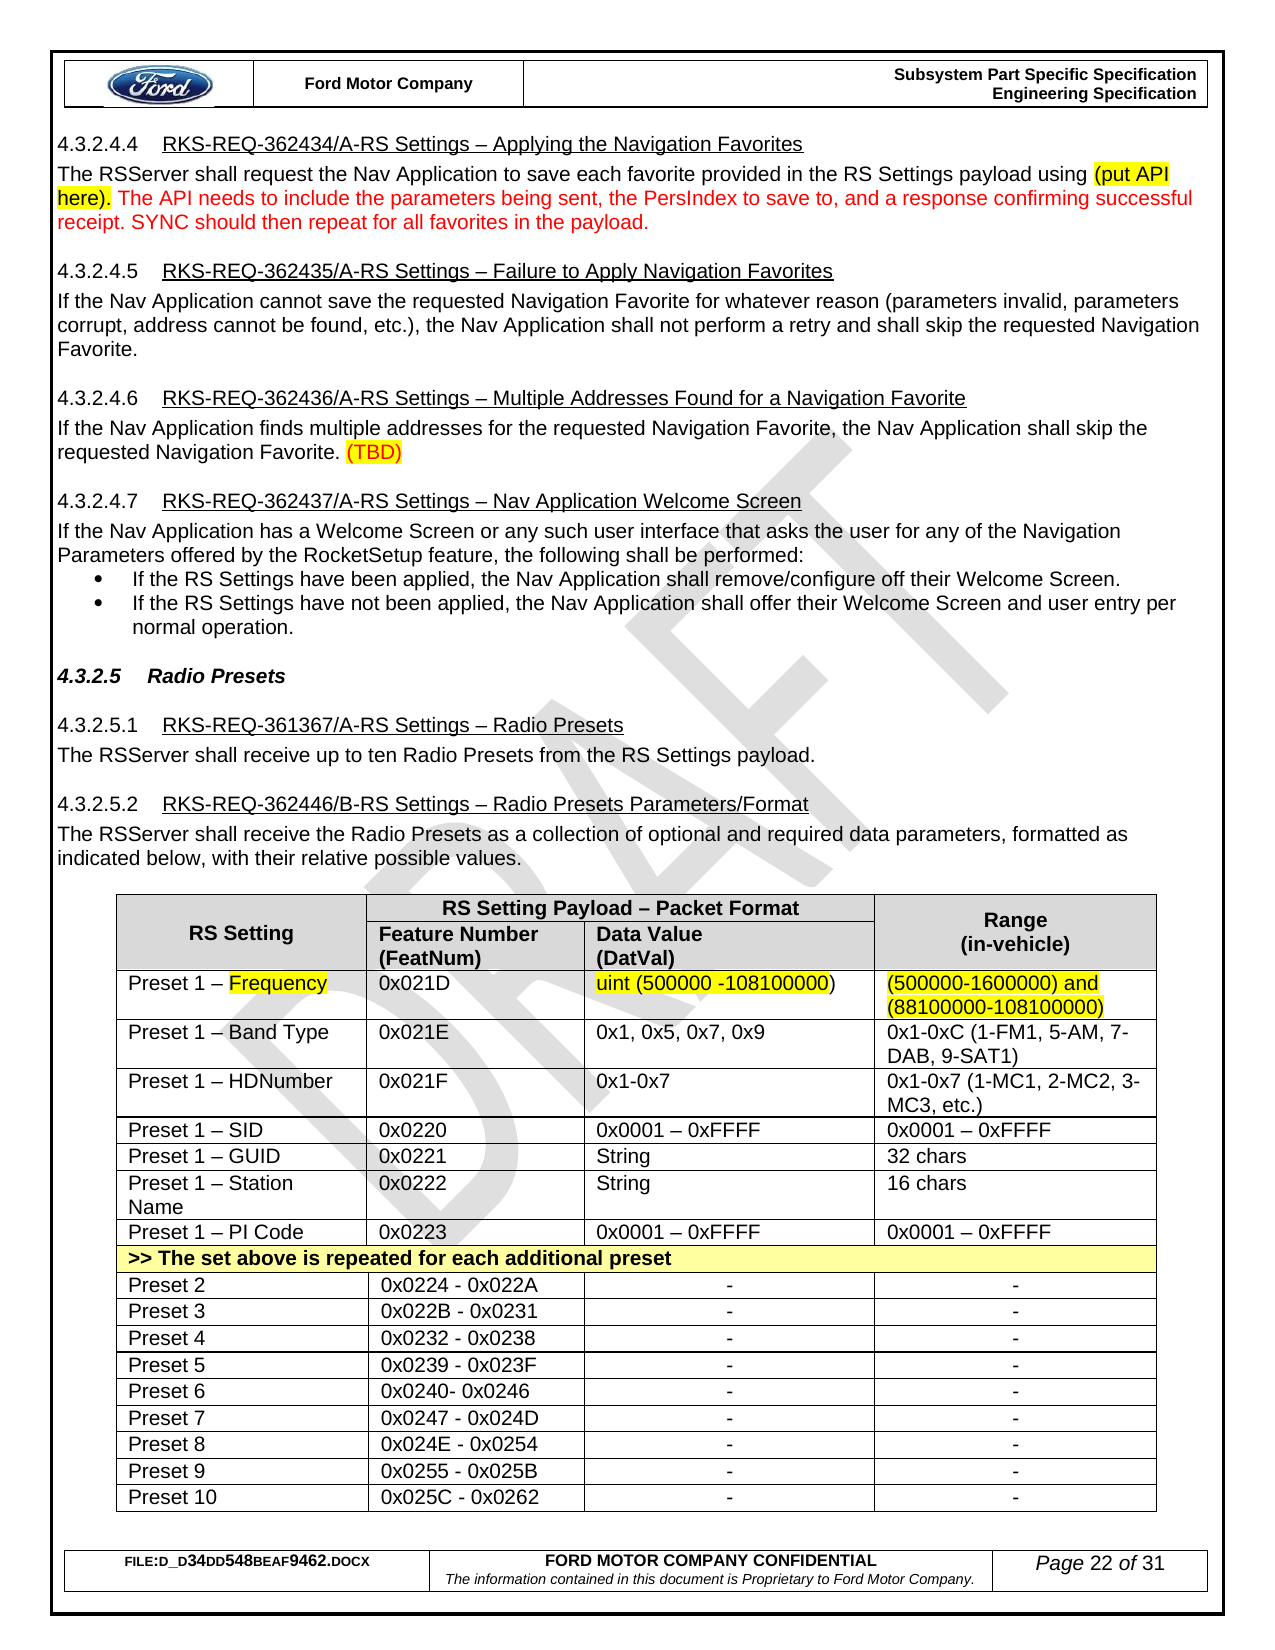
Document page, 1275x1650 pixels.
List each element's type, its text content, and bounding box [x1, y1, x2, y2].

table_cell uint (500000 -108100000) [585, 971, 874, 1018]
table_cell - [585, 1406, 874, 1431]
table_cell Feature Number (FeatNum) [367, 922, 584, 969]
table_cell - [875, 1353, 1156, 1378]
table_cell Preset 5 [117, 1353, 368, 1378]
subtitle Radio Presets [57, 664, 1215, 688]
table_cell - [875, 1379, 1156, 1404]
table_cell 0x1, 0x5, 0x7, 0x9 [585, 1020, 874, 1067]
table_cell Preset 4 [117, 1326, 368, 1351]
table_cell 0x0240- 0x0246 [369, 1379, 584, 1404]
subtitle RKS-REQ-361367/A-RS Settings – Radio Presets [57, 713, 1215, 737]
text If the Nav Application finds multiple addresses for the requested Navigation Favorite, the Nav Application shall skip the requested Navigation Favorite. (TBD) [57, 416, 1215, 464]
text The RSServer shall receive the Radio Presets as a collection of optional and required data parameters, formatted as indicated below, with their relative possible values. [57, 822, 1215, 870]
table_cell - [585, 1299, 874, 1325]
table_cell - [875, 1432, 1156, 1458]
table_header RS Setting Payload – Packet Format [367, 895, 874, 921]
table_cell 0x0221 [367, 1144, 584, 1169]
table_cell String [585, 1171, 874, 1218]
table_cell 0x025C - 0x0262 [369, 1485, 584, 1511]
table_cell 0x0255 - 0x025B [369, 1459, 584, 1484]
table_cell (500000-1600000) and (88100000-108100000) [875, 971, 1156, 1018]
table_cell 0x0232 - 0x0238 [369, 1326, 584, 1351]
table_cell - [585, 1379, 874, 1404]
table_cell - [585, 1432, 874, 1458]
table_cell Preset 1 – PI Code [117, 1220, 366, 1245]
table_cell - [585, 1459, 874, 1484]
table_cell 0x0001 – 0xFFFF [875, 1118, 1156, 1143]
table_cell 0x0222 [367, 1171, 584, 1218]
table_cell Preset 1 – Station Name [117, 1171, 366, 1218]
table_cell 0x022B - 0x0231 [369, 1299, 584, 1325]
table_cell Preset 1 – HDNumber [117, 1069, 366, 1116]
table_cell 0x0001 – 0xFFFF [875, 1220, 1156, 1245]
table_cell Preset 3 [117, 1299, 368, 1325]
table_cell 0x024E - 0x0254 [369, 1432, 584, 1458]
table_cell 0x1-0xC (1-FM1, 5-AM, 7-DAB, 9-SAT1) [875, 1020, 1156, 1067]
list If the RS Settings have been applied, the Nav Application shall remove/configure off their Welcome Screen. [94, 567, 1215, 591]
text If the Nav Application has a Welcome Screen or any such user interface that asks the user for any of the Navigation Parameters offered by the RocketSetup feature, the following shall be performed: [57, 519, 1215, 567]
table_cell 0x0239 - 0x023F [369, 1353, 584, 1378]
table_header RS Setting [117, 895, 366, 969]
table_cell Preset 6 [117, 1379, 368, 1404]
table_cell 0x1-0x7 [585, 1069, 874, 1116]
table_cell 0x0220 [367, 1118, 584, 1143]
table_cell - [585, 1485, 874, 1511]
table_cell - [875, 1326, 1156, 1351]
subtitle RKS-REQ-362446/B-RS Settings – Radio Presets Parameters/Format [57, 792, 1215, 816]
table_cell - [585, 1326, 874, 1351]
table_cell - [875, 1406, 1156, 1431]
table_cell - [875, 1273, 1156, 1298]
table_cell Preset 1 – Frequency [117, 971, 366, 1018]
subtitle RKS-REQ-362435/A-RS Settings – Failure to Apply Navigation Favorites [57, 258, 1215, 282]
subtitle RKS-REQ-362434/A-RS Settings – Applying the Navigation Favorites [57, 131, 1215, 155]
table_header Range (in-vehicle) [875, 895, 1156, 969]
table_cell Preset 9 [117, 1459, 368, 1484]
table_cell Data Value (DatVal) [585, 922, 874, 969]
subtitle RKS-REQ-362437/A-RS Settings – Nav Application Welcome Screen [57, 489, 1215, 513]
table_cell Preset 10 [117, 1485, 368, 1511]
table_cell 32 chars [875, 1144, 1156, 1169]
table_cell Preset 7 [117, 1406, 368, 1431]
table_cell 0x021F [367, 1069, 584, 1116]
table_cell Preset 1 – GUID [117, 1144, 366, 1169]
table_cell >> The set above is repeated for each additional preset [117, 1246, 1156, 1272]
table_cell - [585, 1273, 874, 1298]
table_cell - [875, 1299, 1156, 1325]
text The RSServer shall request the Nav Application to save each favorite provided in the RS Settings payload using (put API here). The API needs to include the parameters being sent, the PersIndex to save to, and a response confirming successful receipt. SYNC should then repeat for all favorites in the payload. [57, 162, 1215, 233]
table_cell Preset 1 – Band Type [117, 1020, 366, 1067]
table_cell 0x021D [367, 971, 584, 1018]
table_cell 0x1-0x7 (1-MC1, 2-MC2, 3-MC3, etc.) [875, 1069, 1156, 1116]
table_cell Preset 8 [117, 1432, 368, 1458]
table_cell - [585, 1353, 874, 1378]
picture [103, 61, 215, 107]
table_cell 0x0223 [367, 1220, 584, 1245]
table_cell 0x0224 - 0x022A [369, 1273, 584, 1298]
text If the Nav Application cannot save the requested Navigation Favorite for whatever reason (parameters invalid, parameters corrupt, address cannot be found, etc.), the Nav Application shall not perform a retry and shall skip the requested Navigation Favorite. [57, 289, 1215, 361]
table_cell 0x0247 - 0x024D [369, 1406, 584, 1431]
table_cell 0x0001 – 0xFFFF [585, 1220, 874, 1245]
list If the RS Settings have not been applied, the Nav Application shall offer their Welcome Screen and user entry per normal operation. [94, 591, 1215, 639]
text The RSServer shall receive up to ten Radio Presets from the RS Settings payload. [57, 743, 1215, 767]
table_cell Preset 2 [117, 1273, 368, 1298]
table_cell Preset 1 – SID [117, 1118, 366, 1143]
subtitle RKS-REQ-362436/A-RS Settings – Multiple Addresses Found for a Navigation Favorite [57, 386, 1215, 409]
table_cell String [585, 1144, 874, 1169]
table_cell - [875, 1459, 1156, 1484]
table_cell - [875, 1485, 1156, 1511]
table_cell 0x0001 – 0xFFFF [585, 1118, 874, 1143]
table_cell 16 chars [875, 1171, 1156, 1218]
table_cell 0x021E [367, 1020, 584, 1067]
